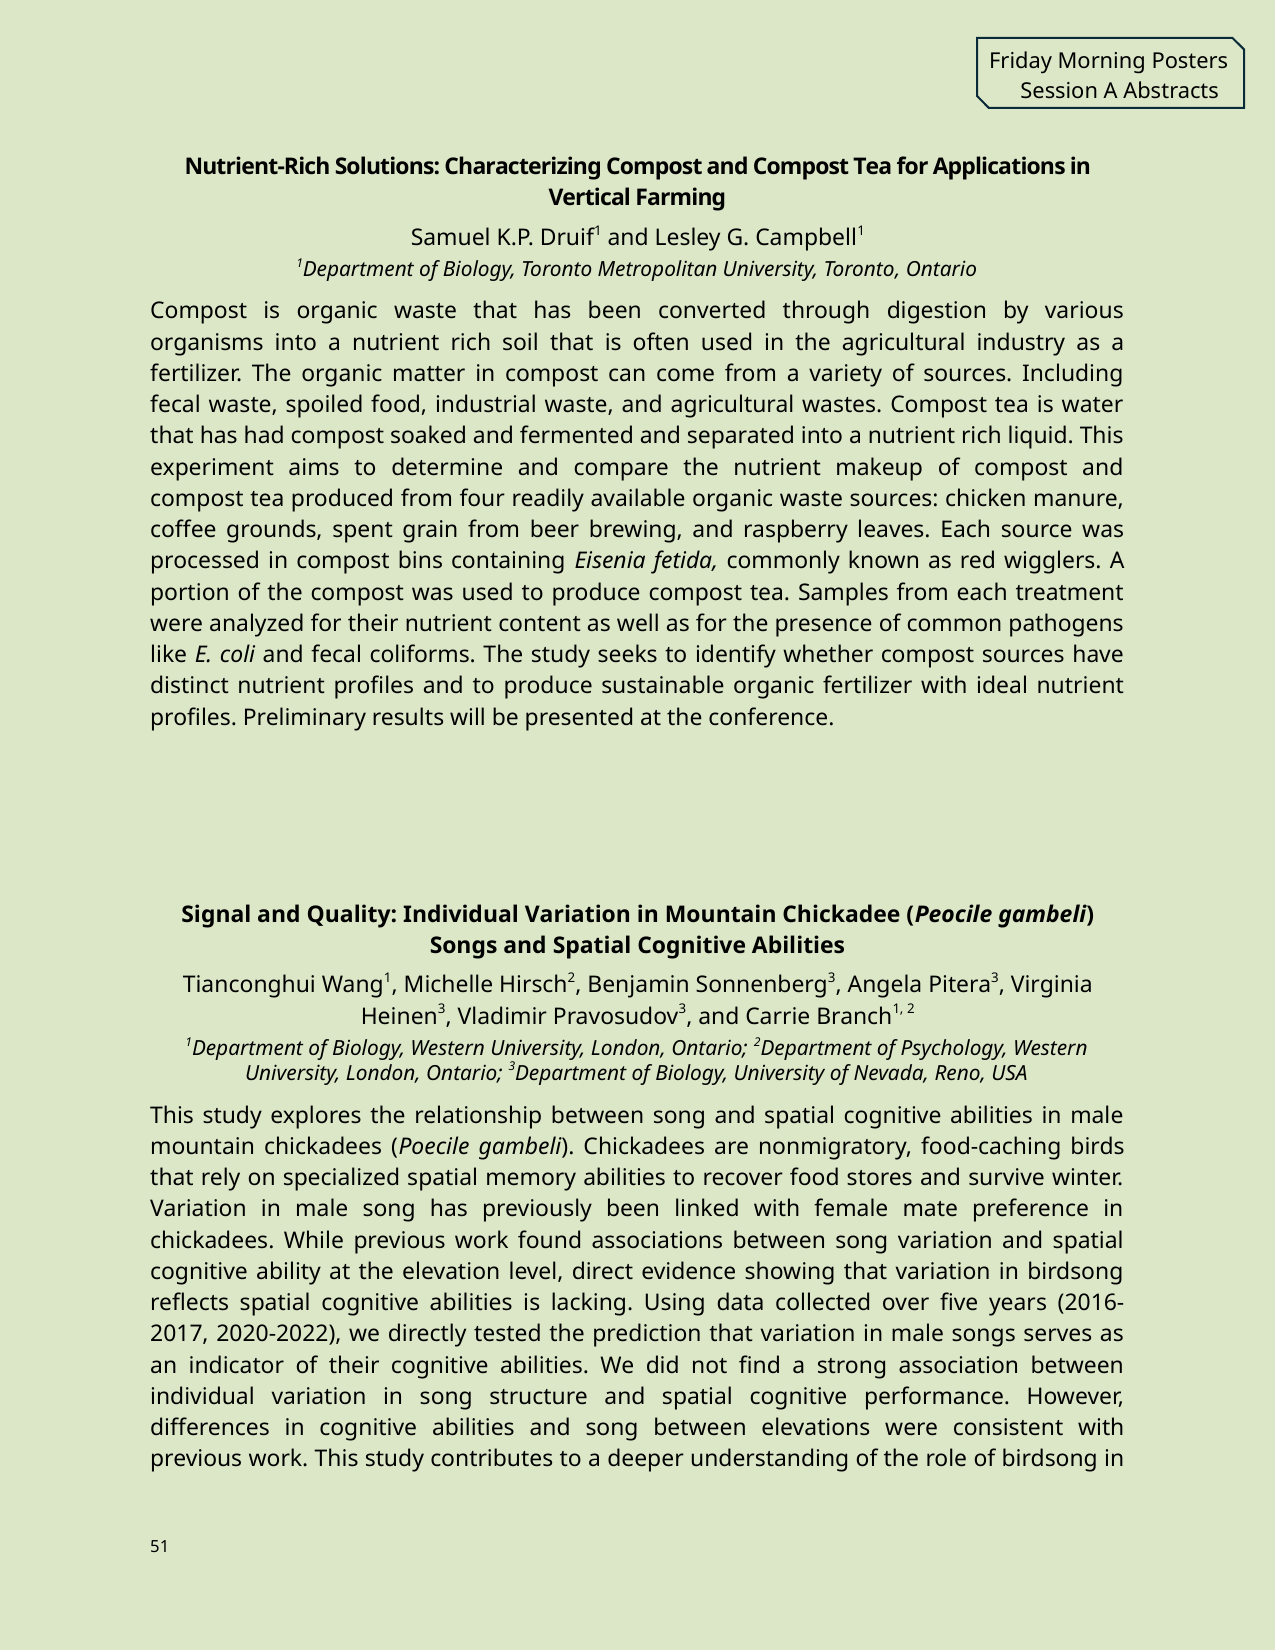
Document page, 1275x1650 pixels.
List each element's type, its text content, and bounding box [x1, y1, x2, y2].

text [150, 1099, 1125, 1474]
title Nutrient-Rich Solutions: Characterizing Compost and Compost Tea for Applications in Vertical Farming [150, 150, 1125, 212]
title Signal and Quality: Individual Variation in Mountain Chickadee (Peocile gambeli) Songs and Spatial Cognitive Abilities [150, 897, 1125, 960]
text 1Department of Biology, Toronto Metropolitan University, Toronto, Ontario [150, 256, 1125, 282]
text Compost is organic waste that has been converted through digestion by various organisms into a nutrient rich soil that is often used in the agricultural industry as a fertilizer. The organic matter in compost can come from a variety of sources. Including fecal waste, spoiled food, industrial waste, and agricultural wastes. Compost tea is water that has had compost soaked and fermented and separated into a nutrient rich liquid. This experiment aims to determine and compare the nutrient makeup of compost and compost tea produced from four readily available organic waste sources: chicken manure, coffee grounds, spent grain from beer brewing, and raspberry leaves. Each source was processed in compost bins containing Eisenia fetida, commonly known as red wigglers. A portion of the compost was used to produce compost tea. Samples from each treatment were analyzed for their nutrient content as well as for the presence of common pathogens like E. coli and fecal coliforms. The study seeks to identify whether compost sources have distinct nutrient profiles and to produce sustainable organic fertilizer with ideal nutrient profiles. Preliminary results will be presented at the conference. [150, 294, 1125, 732]
list Samuel K.P. Druif1 and Lesley G. Campbell1 [150, 221, 1125, 252]
list Tianconghui Wang1, Michelle Hirsch2, Benjamin Sonnenberg3, Angela Pitera3, Virginia Heinen3, Vladimir Pravosudov3, and Carrie Branch1, 2 [150, 968, 1125, 1031]
text 1Department of Biology, Western University, London, Ontario; 2Department of Psychology, Western University, London, Ontario; 3Department of Biology, University of Nevada, Reno, USA [150, 1035, 1125, 1086]
